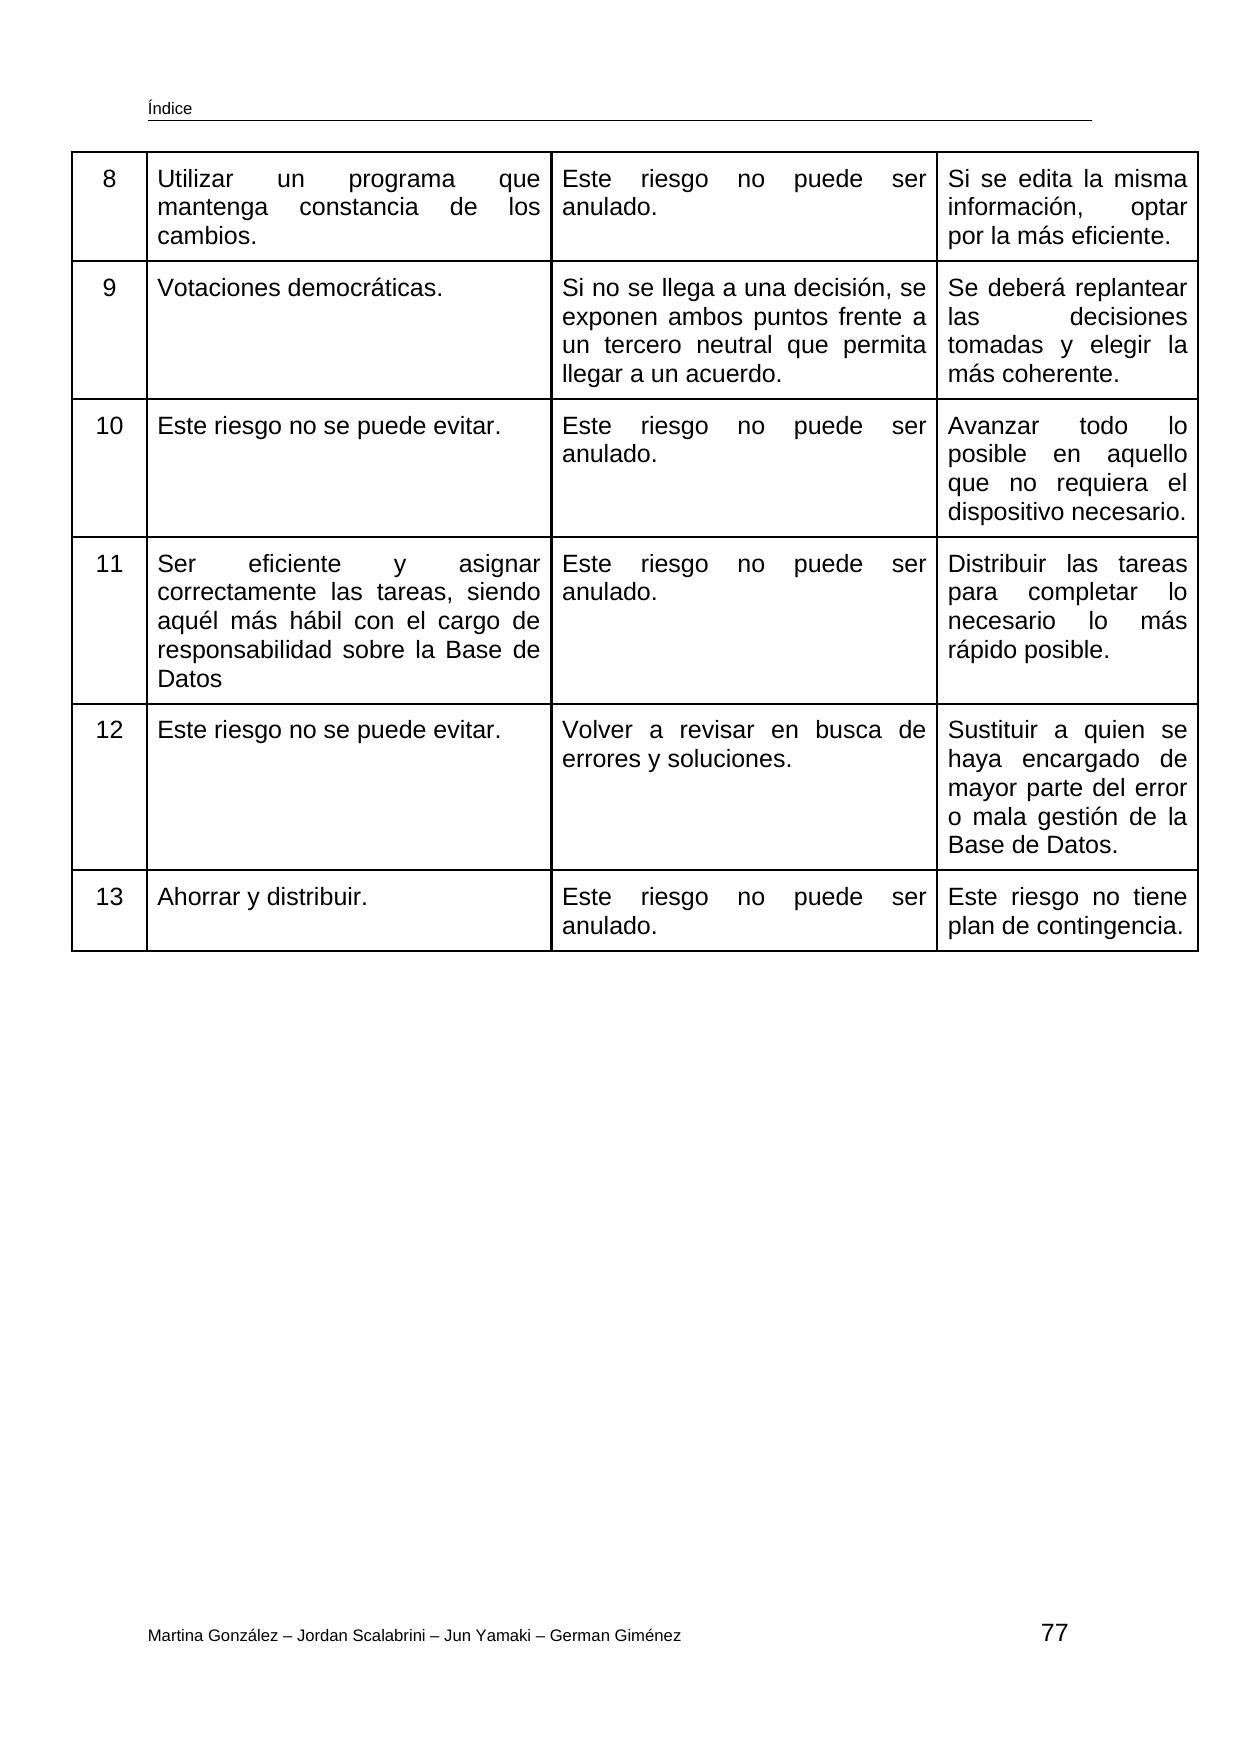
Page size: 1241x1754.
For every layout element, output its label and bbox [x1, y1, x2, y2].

table_cell [148, 400, 550, 536]
table_cell [73, 400, 146, 536]
table_cell [938, 153, 1197, 260]
table_cell [938, 538, 1197, 703]
table_cell [938, 262, 1197, 398]
table_cell [73, 705, 146, 869]
table_cell [553, 153, 936, 260]
table_cell [938, 400, 1197, 536]
table_cell [148, 871, 550, 950]
table_cell [73, 538, 146, 703]
table_cell [553, 871, 936, 950]
table_cell [148, 262, 550, 398]
table_cell [938, 705, 1197, 869]
table_cell [73, 871, 146, 950]
table_cell [73, 262, 146, 398]
table_cell [148, 538, 550, 703]
table_cell [553, 705, 936, 869]
table_cell [553, 400, 936, 536]
table_cell [73, 153, 146, 260]
table_cell [553, 262, 936, 398]
table_cell [553, 538, 936, 703]
table_cell [148, 705, 550, 869]
table_cell [148, 153, 550, 260]
table_cell [938, 871, 1197, 950]
